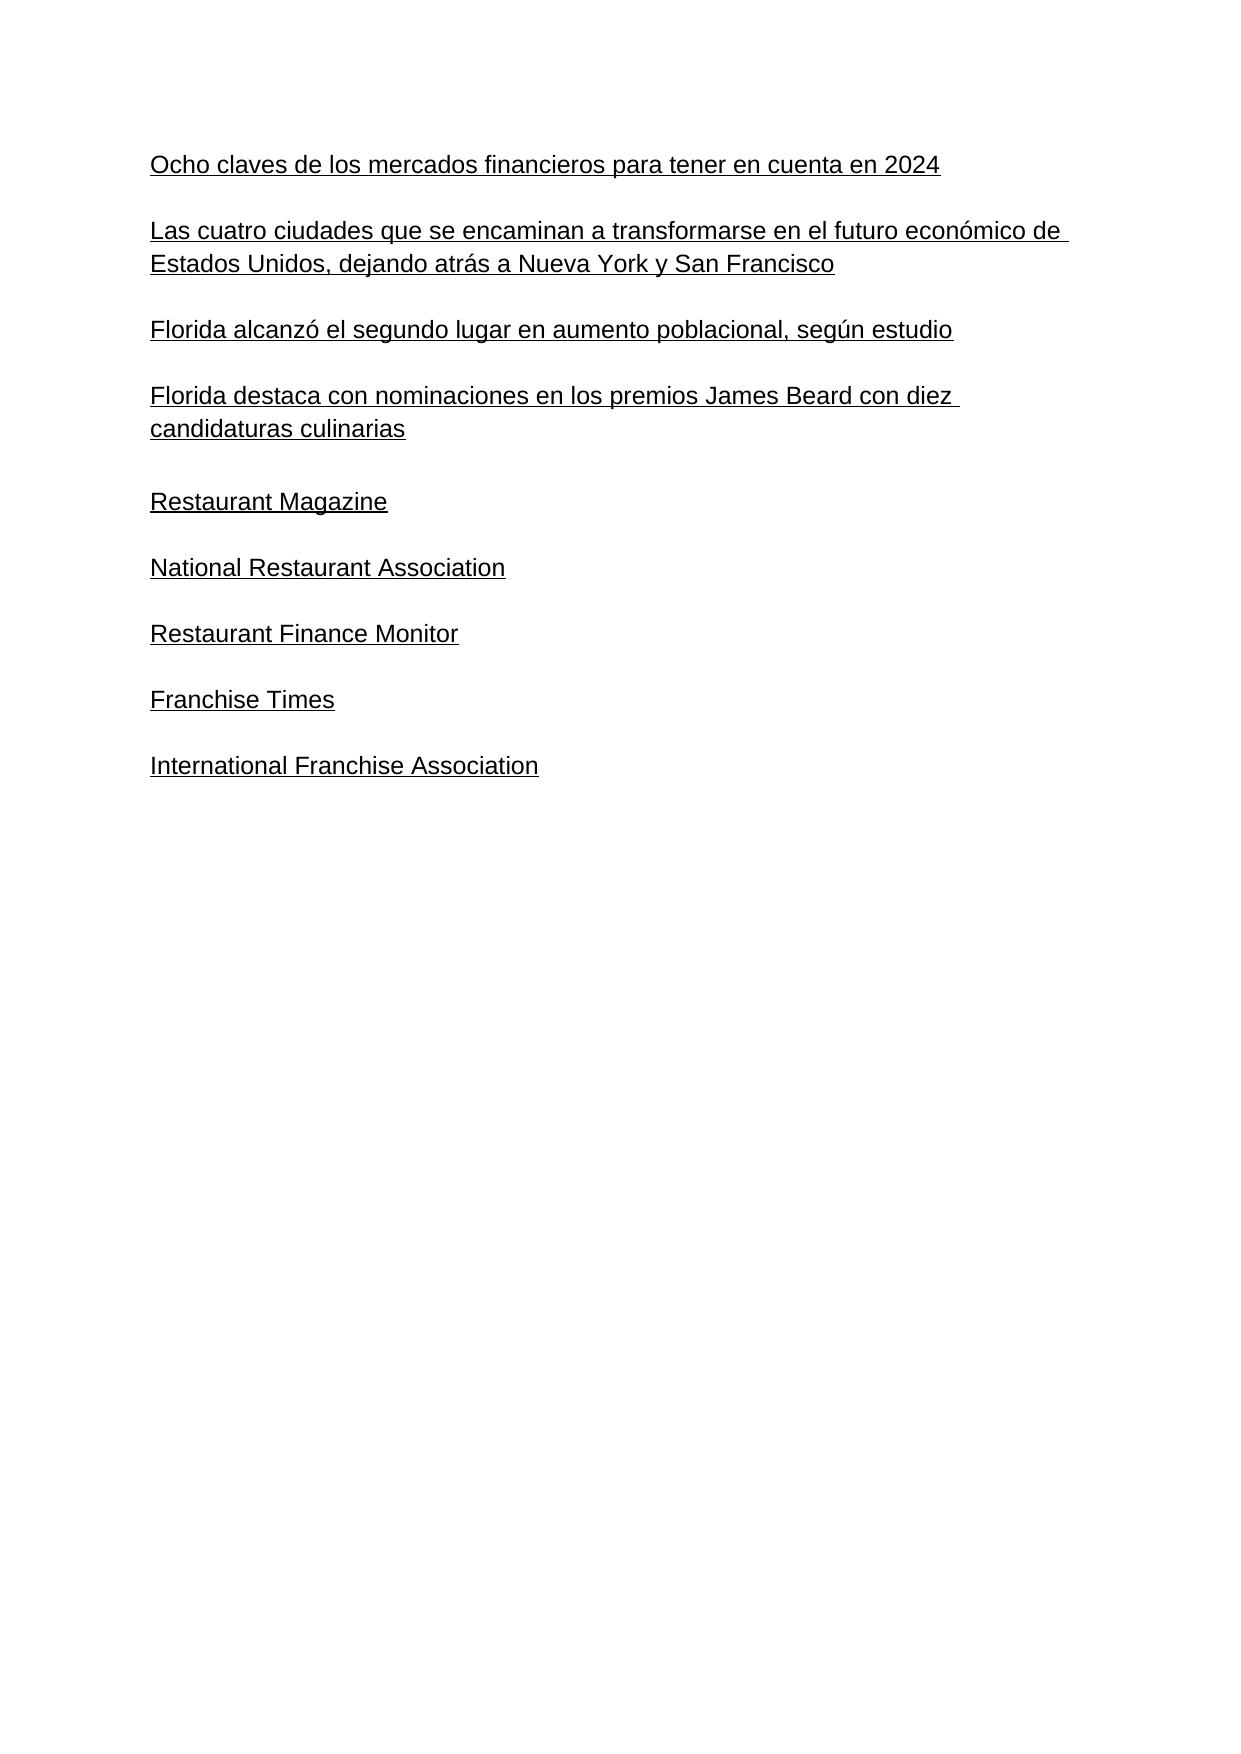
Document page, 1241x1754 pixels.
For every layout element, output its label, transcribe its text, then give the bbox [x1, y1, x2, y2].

text International Franchise Association [150, 751, 1053, 779]
text Restaurant Finance Monitor [150, 618, 1053, 647]
text Florida alcanzó el segundo lugar en aumento poblacional, según estudio Florida destaca con nominaciones en los premios James Beard con diez candidaturas culinarias [150, 315, 1090, 443]
text National Restaurant Association [150, 552, 1053, 581]
text Las cuatro ciudades que se encaminan a transformarse en el futuro económico de Estados Unidos, dejando atrás a Nueva York y San Francisco [150, 216, 1090, 278]
text Restaurant Magazine [150, 486, 1053, 515]
text Ocho claves de los mercados financieros para tener en cuenta en 2024 [150, 150, 1090, 179]
text Franchise Times [150, 684, 1053, 713]
